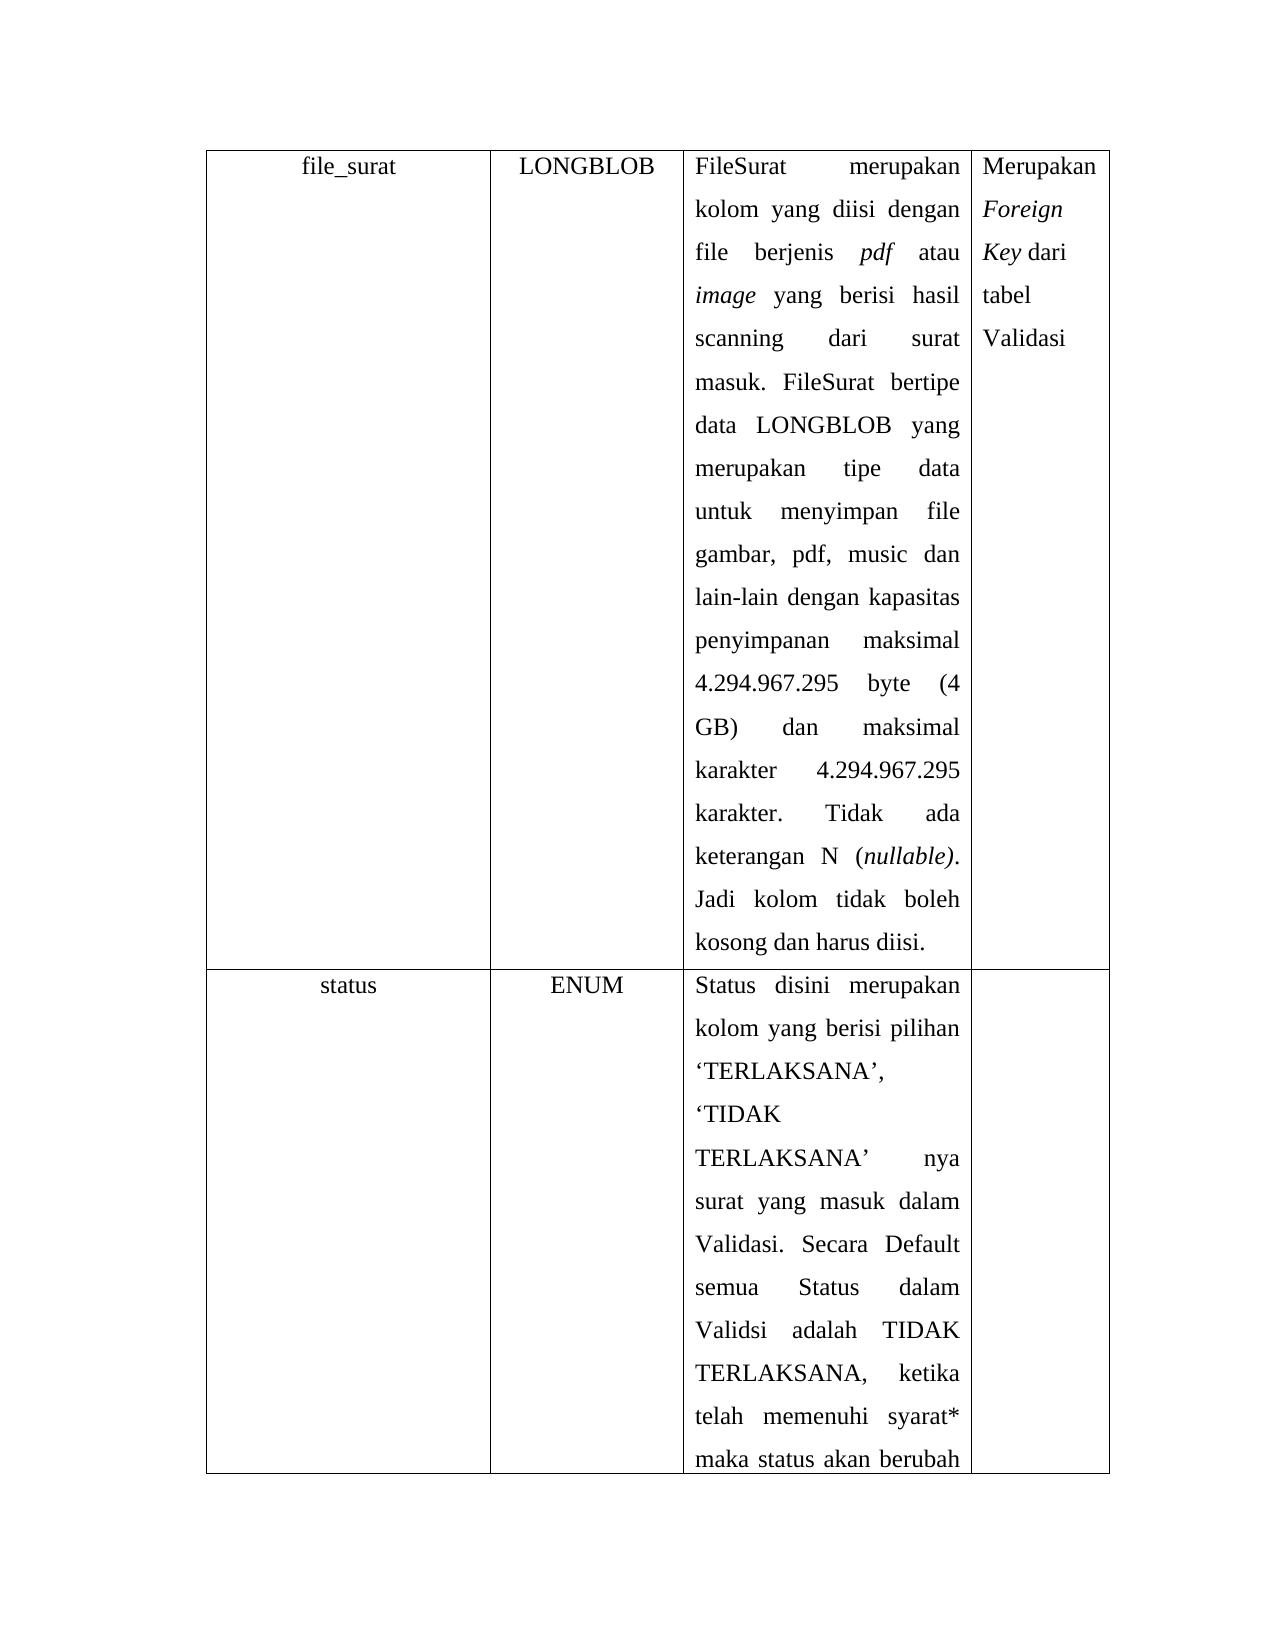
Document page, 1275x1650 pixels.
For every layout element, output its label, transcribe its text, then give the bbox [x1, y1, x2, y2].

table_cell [684, 970, 971, 1473]
table_cell file_surat [207, 151, 490, 969]
table_cell status [207, 970, 490, 1473]
table_cell FileSurat merupakan kolom yang diisi dengan file berjenis pdf atau image yang berisi hasil scanning dari surat masuk. FileSurat bertipe data LONGBLOB yang merupakan tipe data untuk menyimpan file gambar, pdf, music dan lain-lain dengan kapasitas penyimpanan maksimal 4.294.967.295 byte (4 GB) dan maksimal karakter 4.294.967.295 karakter. Tidak ada keterangan N (nullable). Jadi kolom tidak boleh kosong dan harus diisi. [684, 151, 971, 969]
table_cell Merupakan Foreign Key dari tabel Validasi [972, 151, 1109, 969]
table_cell LONGBLOB [491, 151, 683, 969]
table_cell ENUM [491, 970, 683, 1473]
table_cell [972, 970, 1109, 1473]
